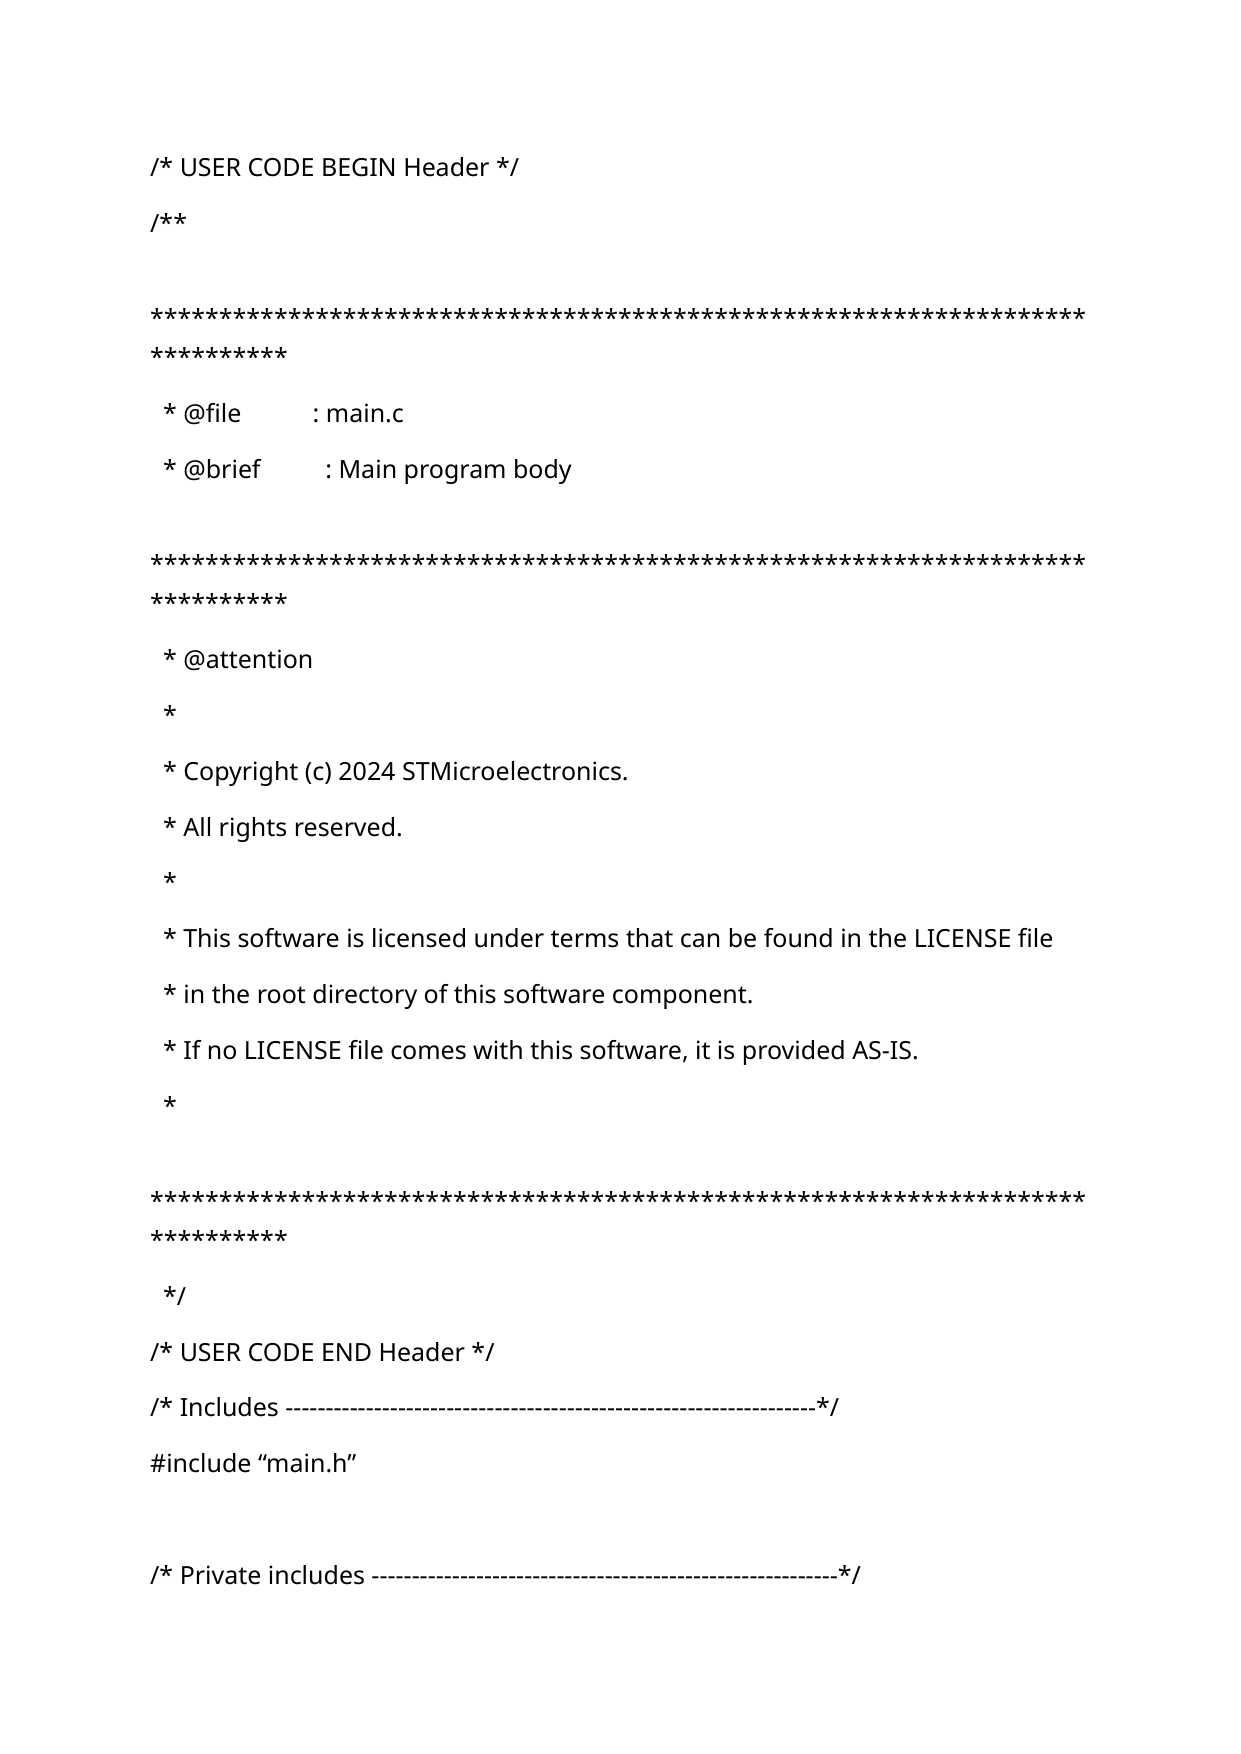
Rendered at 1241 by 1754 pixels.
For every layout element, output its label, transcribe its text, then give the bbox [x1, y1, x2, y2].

text * @brief : Main program body [150, 452, 1090, 486]
text ****************************************************************************** [150, 1144, 1090, 1257]
text /* Includes ------------------------------------------------------------------*/ [150, 1390, 1090, 1424]
text ****************************************************************************** [150, 262, 1090, 374]
text * All rights reserved. [150, 809, 1090, 843]
text * [150, 697, 1090, 732]
text * @file : main.c [150, 396, 1090, 430]
text /* USER CODE BEGIN Header */ [150, 150, 1090, 184]
text /* USER CODE END Header */ [150, 1334, 1090, 1368]
text #include “main.h” [150, 1446, 1090, 1480]
text */ [150, 1278, 1090, 1312]
text * Copyright (c) 2024 STMicroelectronics. [150, 753, 1090, 787]
text * This software is licensed under terms that can be found in the LICENSE file [150, 921, 1090, 955]
text * in the root directory of this software component. [150, 977, 1090, 1011]
text /* Private includes ----------------------------------------------------------*/ [150, 1557, 1090, 1592]
text * [150, 865, 1090, 899]
text /** [150, 206, 1090, 240]
text * [150, 1088, 1090, 1122]
text ****************************************************************************** [150, 507, 1090, 620]
text * If no LICENSE file comes with this software, it is provided AS-IS. [150, 1032, 1090, 1067]
text * @attention [150, 642, 1090, 676]
